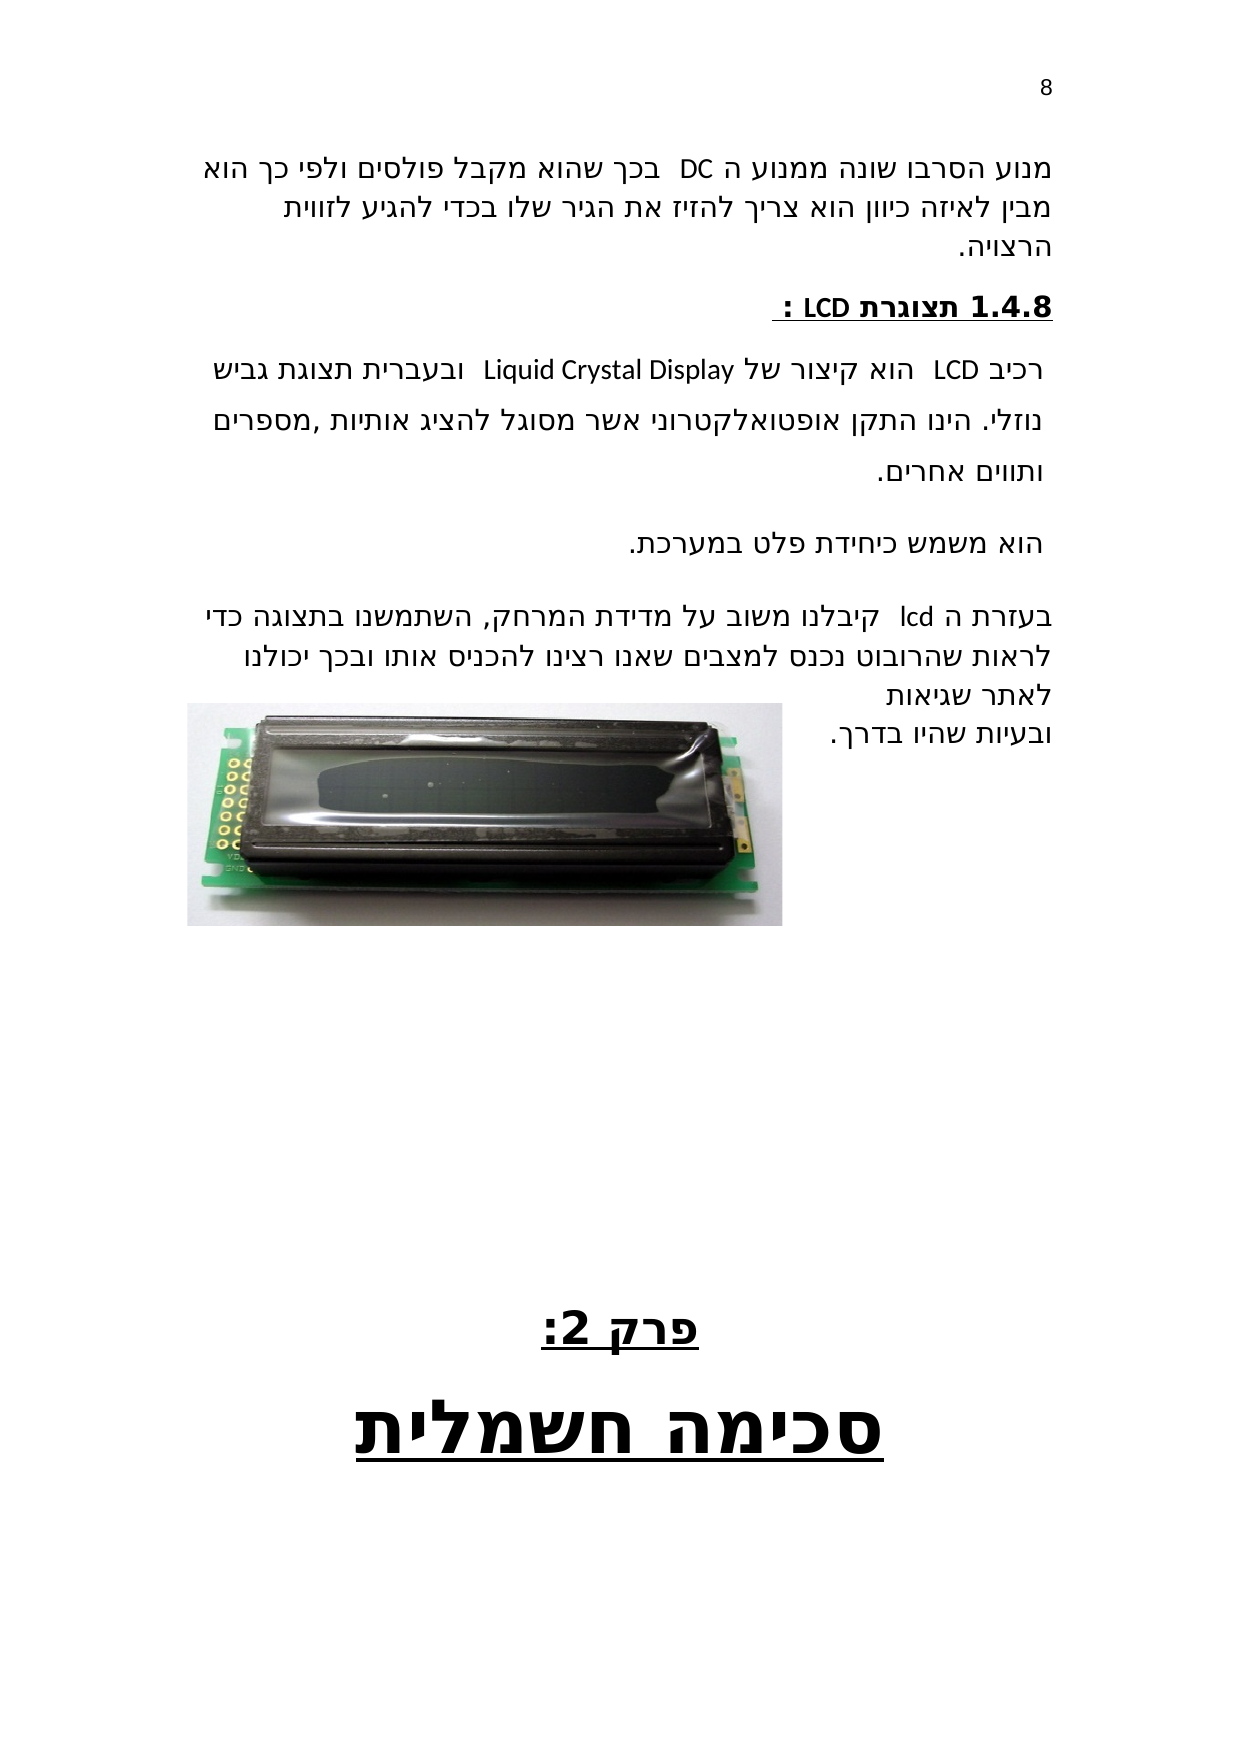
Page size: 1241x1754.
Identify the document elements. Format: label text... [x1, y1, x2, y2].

text מנוע הסרבו שונה ממנוע ה DC בכך שהוא מקבל פולסים ולפי כך הוא מבין לאיזה כיוון הוא צריך להזיז את הגיר שלו בכדי להגיע לזווית הרצויה. [187, 150, 1053, 263]
text רכיב LCD הוא קיצור של Liquid Crystal Display ובעברית תצוגת גביש נוזלי. הינו התקן אופטואלקטרוני אשר מסוגל להציג אותיות ,מספרים ותווים אחרים. [187, 351, 1044, 489]
text 1.4.8 תצוגרת LCD : [187, 289, 1053, 325]
picture [185, 703, 784, 929]
text בעזרת ה lcd קיבלנו משוב על מדידת המרחק, השתמשנו בתצוגה כדי לראות שהרובוט נכנס למצבים שאנו רצינו להכניס אותו ובכך יכולנו לאתר שגיאות ובעיות שהיו בדרך. [187, 598, 1053, 751]
text הוא משמש כיחידת פלט במערכת. [187, 526, 1044, 560]
text סכימה חשמלית [187, 1384, 1053, 1471]
text פרק 2: [187, 1302, 1053, 1355]
